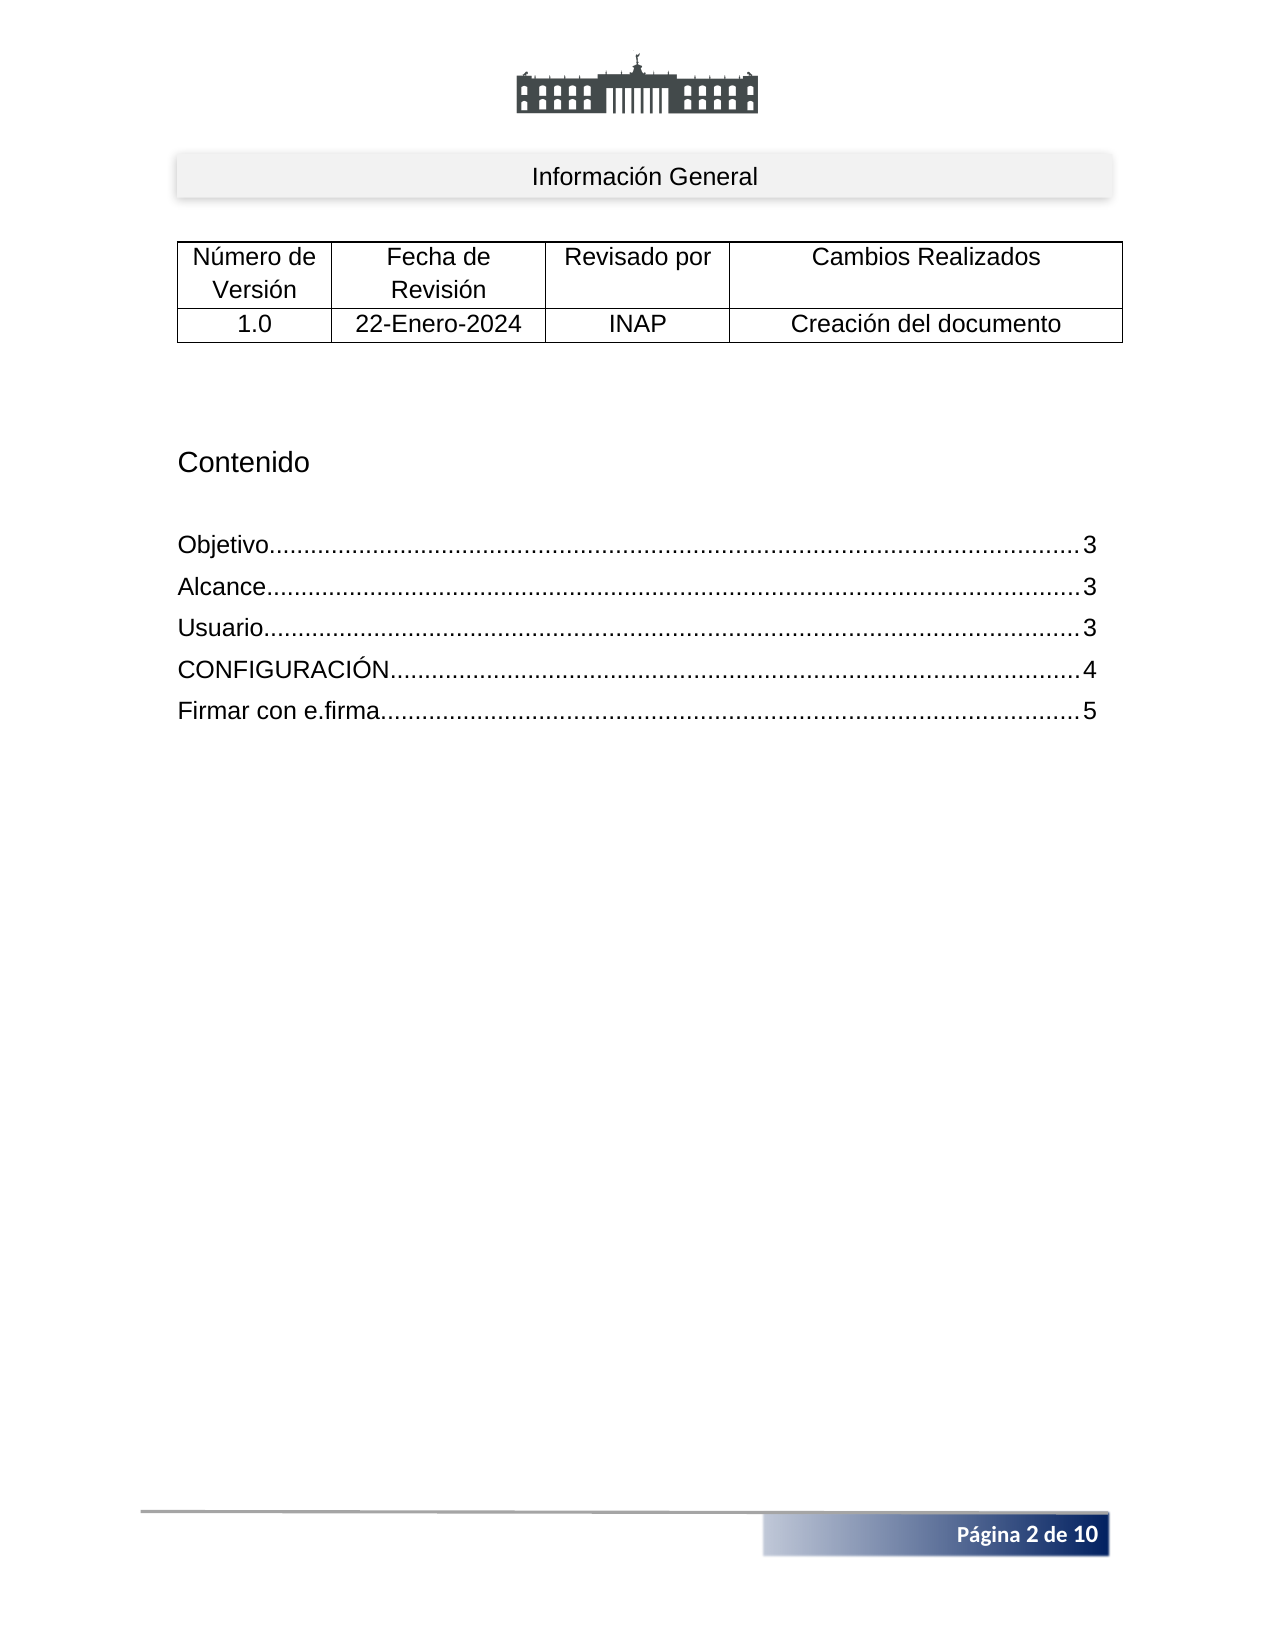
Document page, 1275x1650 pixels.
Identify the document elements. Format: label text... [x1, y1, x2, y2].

table_cell 22-Enero-2024 [332, 309, 545, 342]
table_header Número de Versión [178, 243, 331, 308]
table_cell Creación del documento [730, 309, 1122, 342]
picture [515, 50, 760, 128]
table_header Fecha de Revisión [332, 243, 545, 308]
table_cell 1.0 [178, 309, 331, 342]
table_header Cambios Realizados [730, 243, 1122, 308]
table_cell INAP [546, 309, 729, 342]
table_header Revisado por [546, 243, 729, 308]
